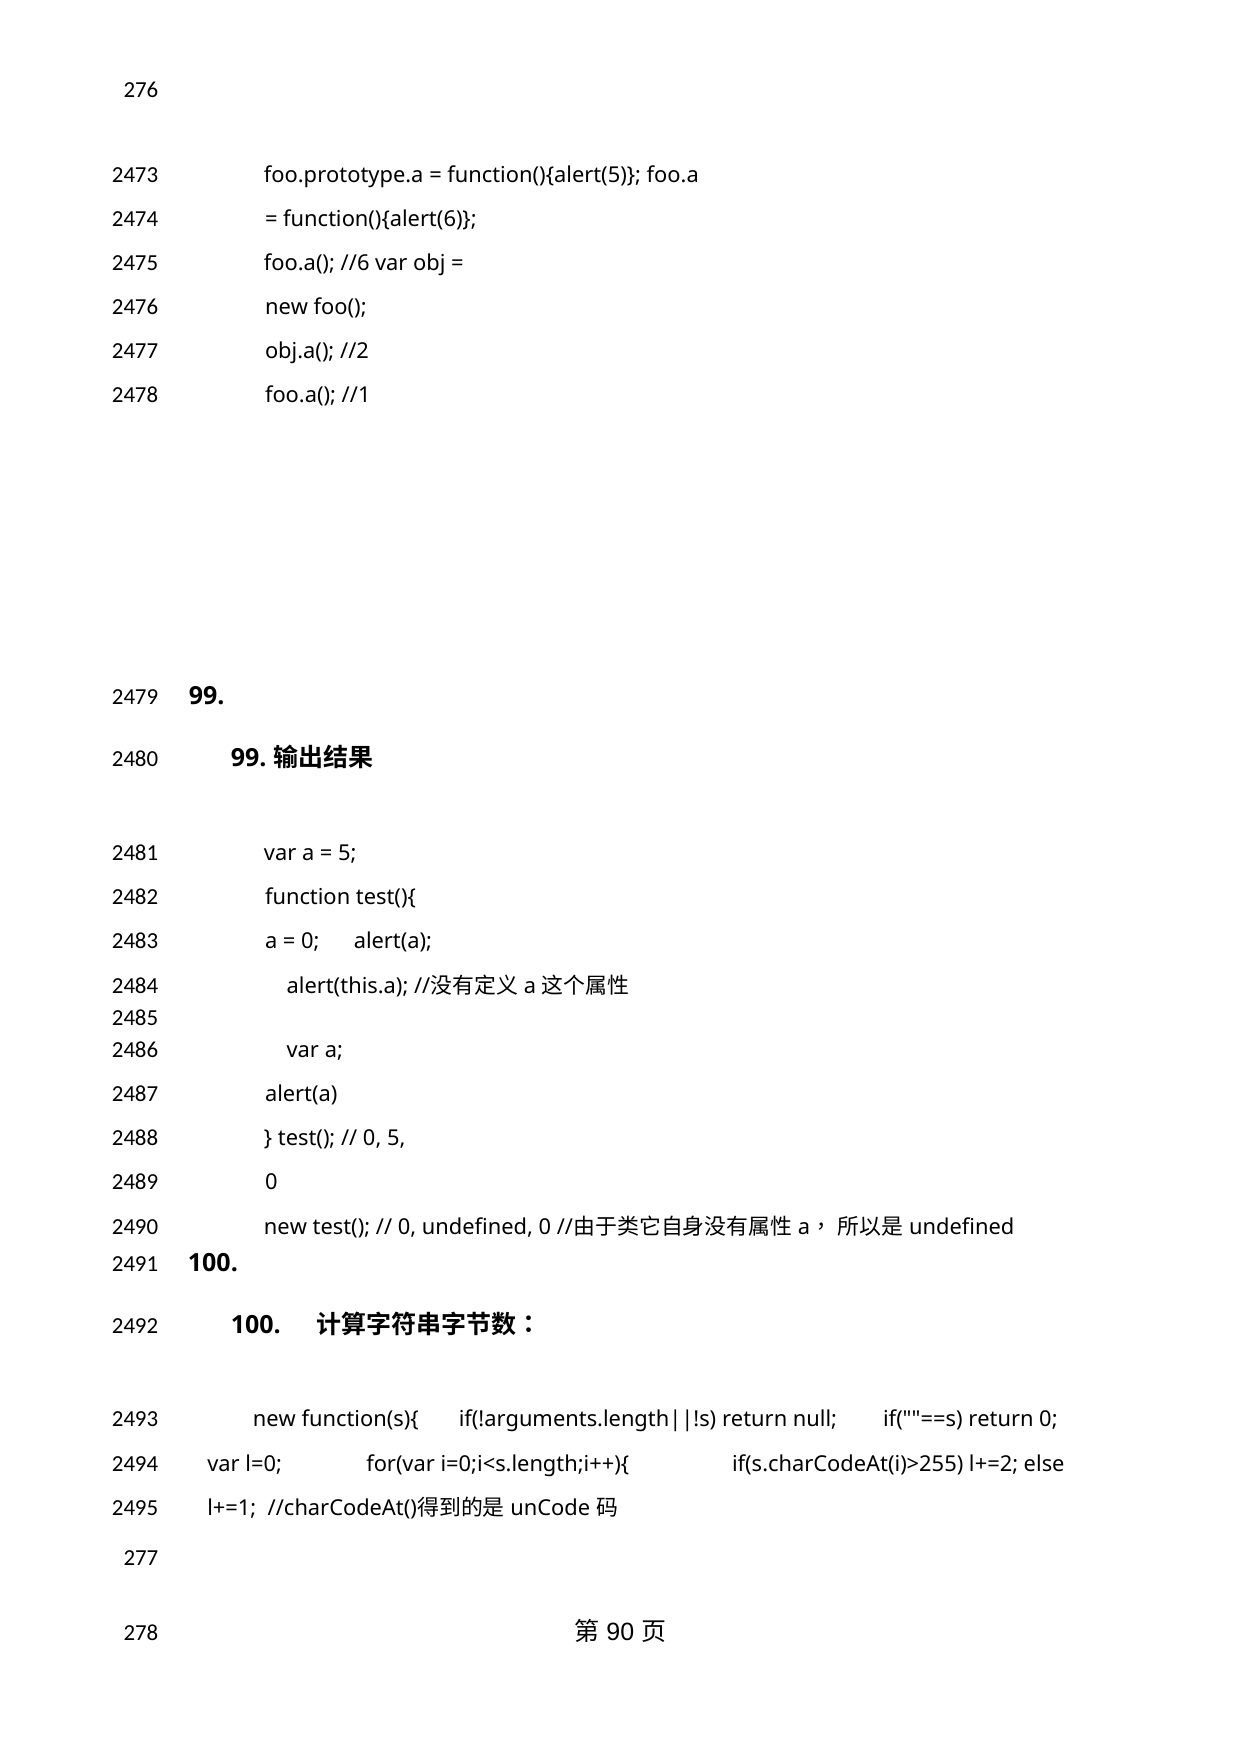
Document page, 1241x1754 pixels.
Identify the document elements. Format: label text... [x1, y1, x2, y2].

text var a = 5; function test(){ a = 0; alert(a); [264, 837, 437, 955]
text 99. [189, 677, 1240, 711]
text foo.prototype.a = function(){alert(5)}; foo.a = function(){alert(6)}; [264, 159, 711, 232]
text var a; alert(a) [264, 1034, 433, 1107]
text } test(); // 0, 5, 0 [264, 1122, 417, 1196]
text foo.a(); //6 var obj = new foo(); obj.a(); //2 foo.a(); //1 [264, 247, 471, 409]
text new function(s){ if(!arguments.length||!s) return null; if(""==s) return 0; var l=0; for(var i=0;i<s.length;i++){ if(s.charCodeAt(i)>255) l+=2; else l+=1; //charCodeAt()得到的是 unCode 码 [207, 1403, 1099, 1522]
text new test(); // 0, undefined, 0 //由于类它自身没有属性 a， 所以是 undefined [264, 1211, 1240, 1241]
text alert(this.a); //没有定义 a 这个属性 [264, 970, 1240, 1000]
text 100. 计算字符串字节数： [188, 1307, 1240, 1341]
list 输出结果 [231, 740, 1240, 774]
text 100. [188, 1244, 1240, 1278]
